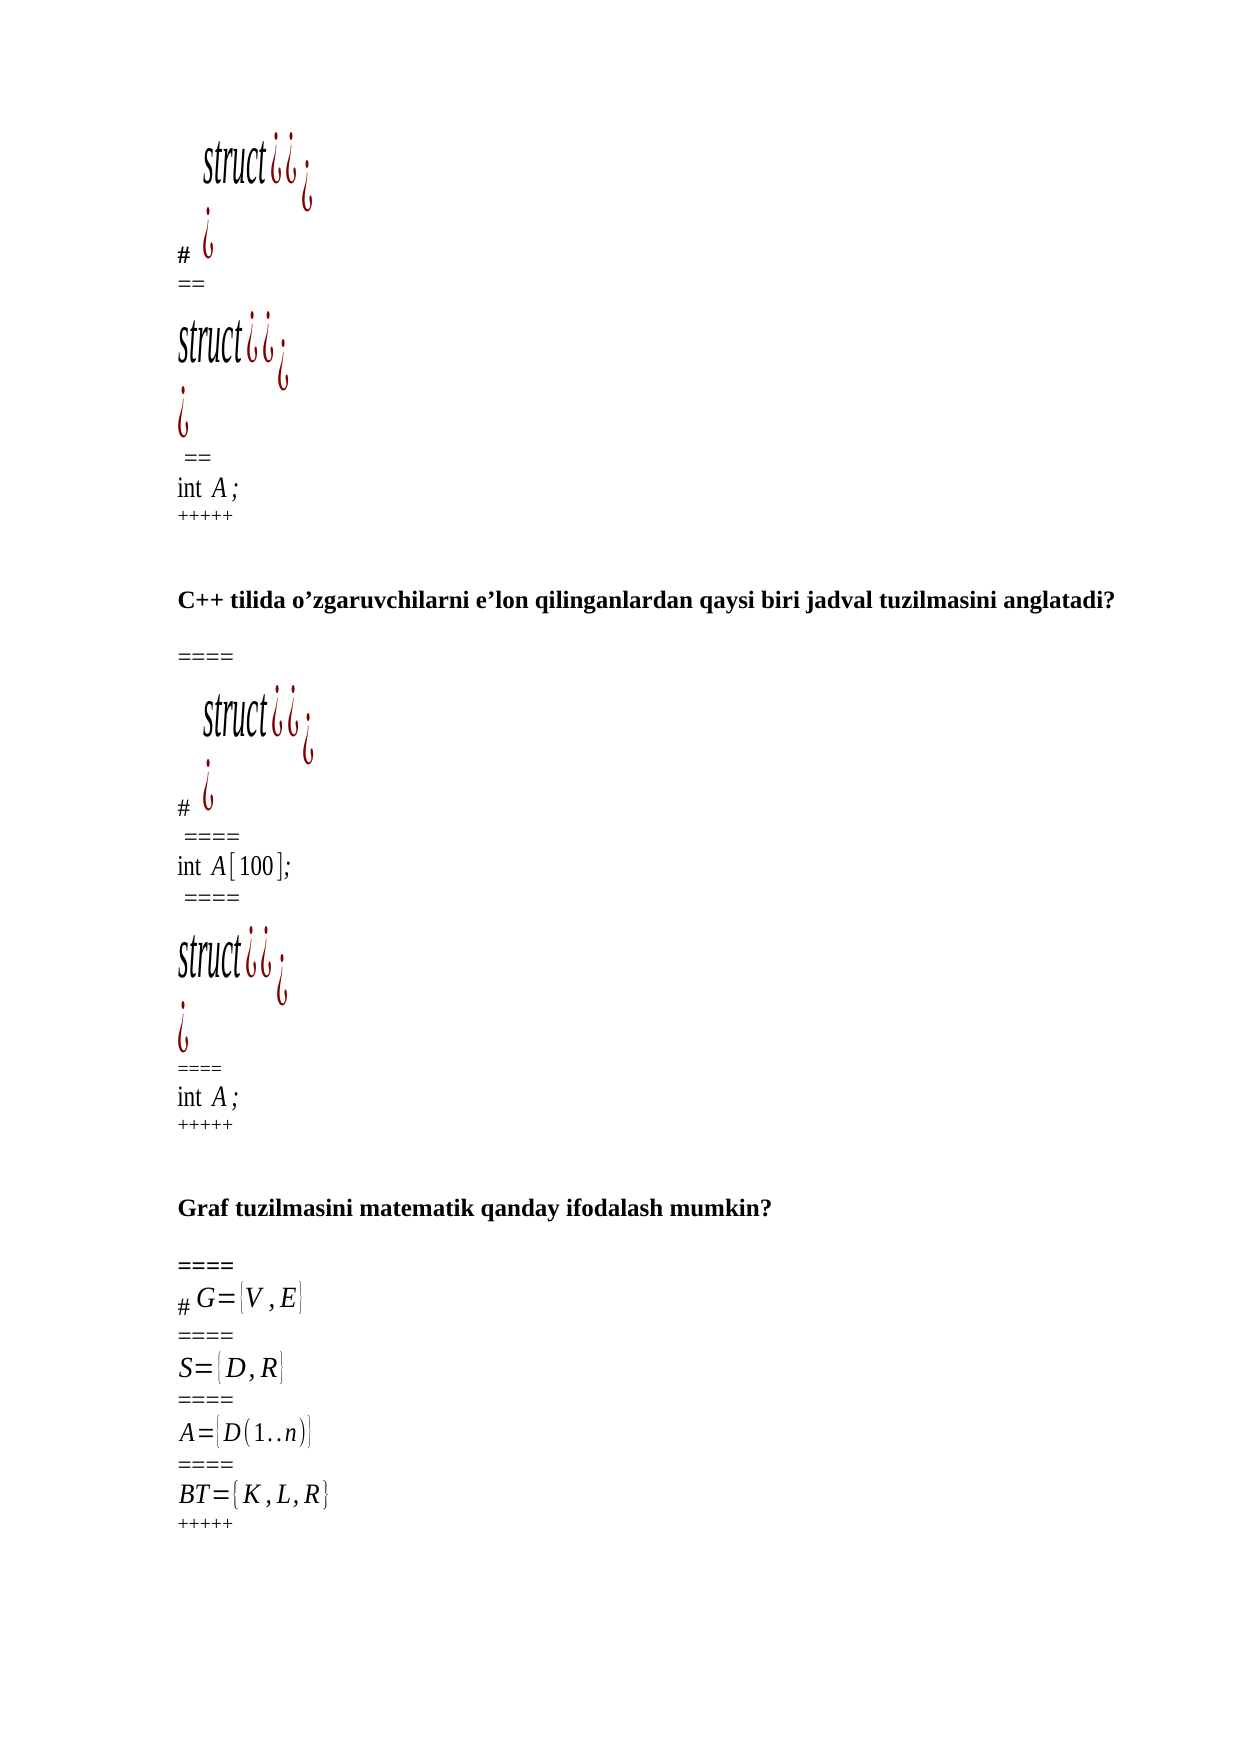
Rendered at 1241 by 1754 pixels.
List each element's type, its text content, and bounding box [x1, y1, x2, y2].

text ==== [177, 883, 1152, 912]
text # [177, 118, 1152, 269]
text +++++ [177, 504, 1152, 527]
text ==== [177, 1222, 1152, 1279]
text == [177, 443, 1152, 472]
text ==== [177, 1386, 1152, 1414]
text Graf tuzilmasini matematik qanday ifodalash mumkin? [177, 1193, 1152, 1222]
text C++ tilida o’zgaruvchilarni e’lon qilinganlardan qaysi biri jadval tuzilmasini anglatadi? [177, 585, 1152, 613]
text +++++ [177, 1512, 1152, 1535]
text ==== [177, 1321, 1152, 1350]
text +++++ [177, 1113, 1152, 1136]
text ==== [177, 613, 1152, 671]
text ==== [177, 1450, 1152, 1479]
text == [177, 269, 1152, 298]
text ==== [177, 1057, 1152, 1080]
text ==== [177, 822, 1152, 851]
text # [177, 671, 1152, 822]
text # [177, 1279, 1152, 1321]
